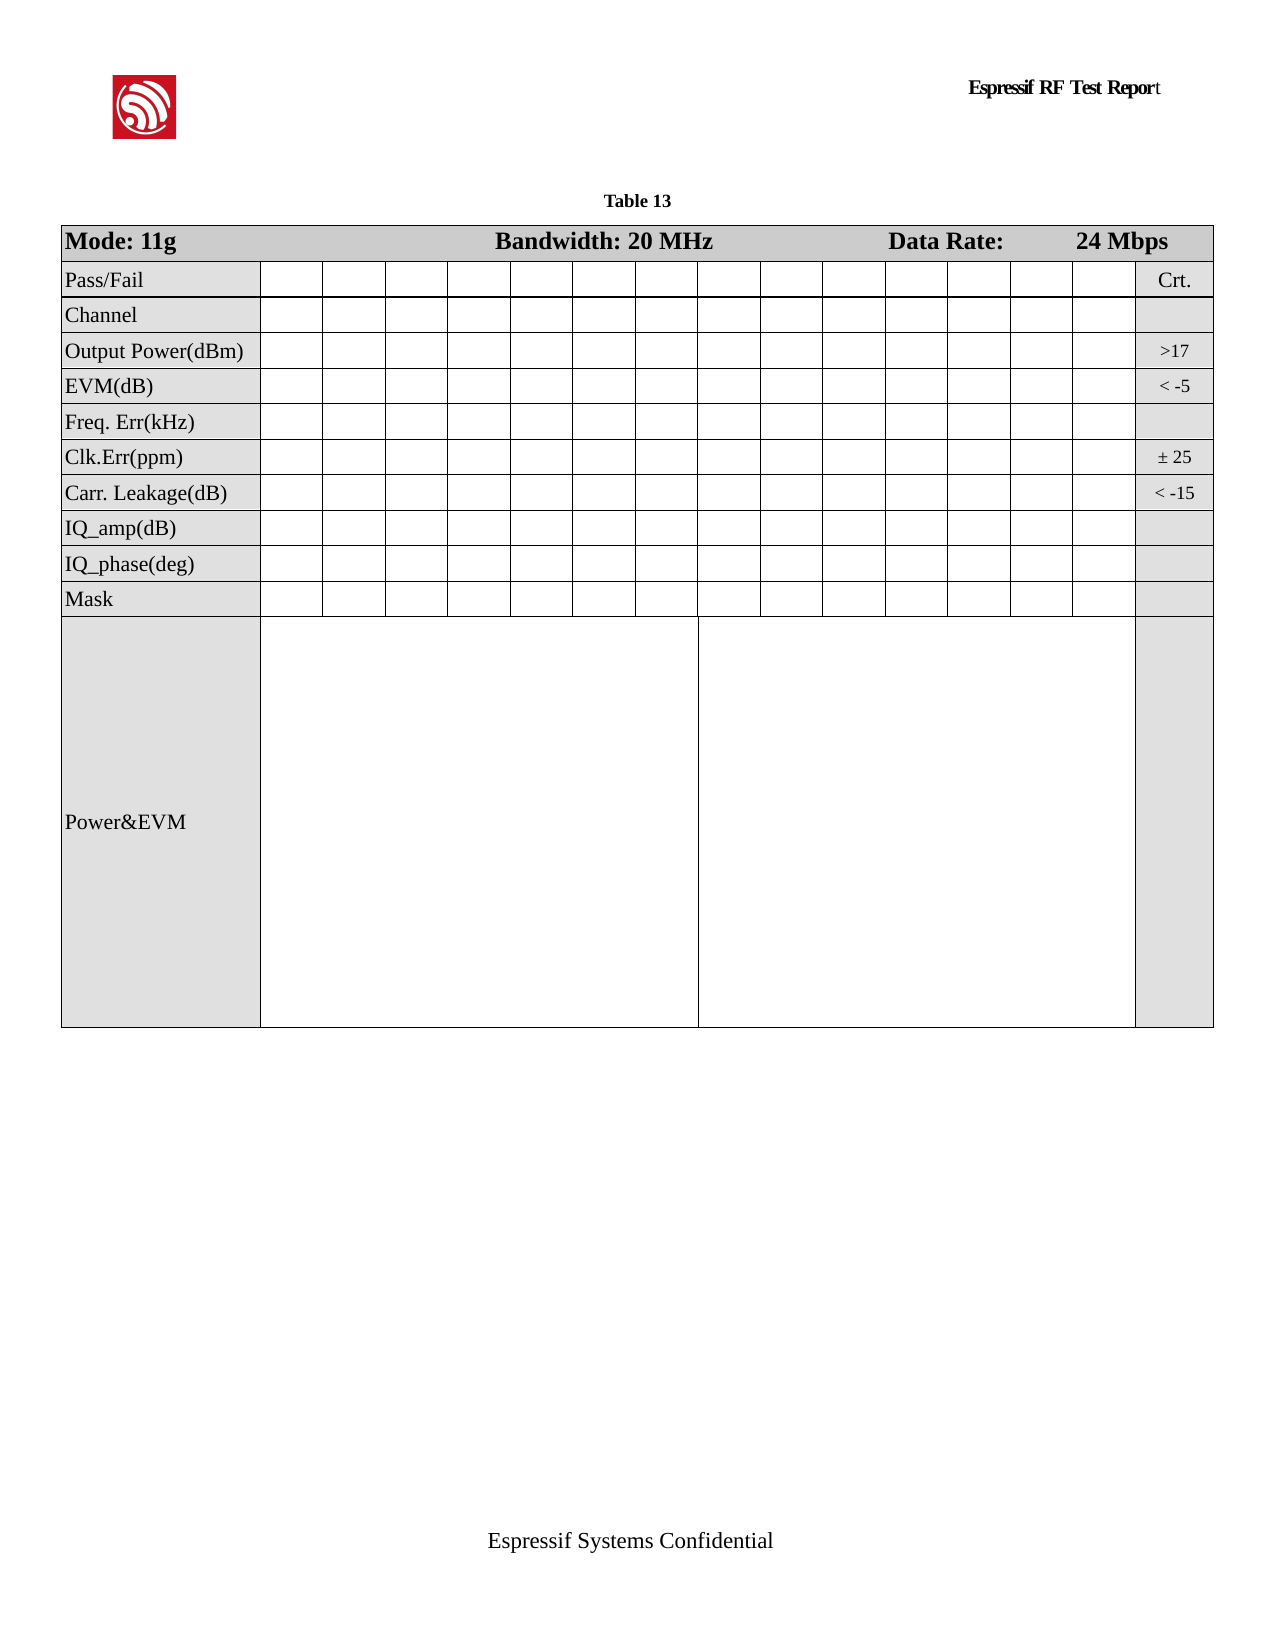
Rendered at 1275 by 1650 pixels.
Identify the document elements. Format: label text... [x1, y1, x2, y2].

table_cell [573, 582, 635, 616]
table_header Table 13 [62, 190, 1213, 225]
table_cell [886, 333, 947, 367]
table_cell [448, 369, 510, 403]
table_cell [1136, 582, 1213, 616]
table_cell [761, 262, 822, 296]
table_cell EVM(dB) [62, 369, 260, 403]
table_cell [698, 262, 760, 296]
table_cell Bandwidth: 20 MHz [323, 226, 885, 261]
table_cell [386, 262, 447, 296]
table_cell [1073, 440, 1135, 474]
table_cell [948, 440, 1010, 474]
table_cell [823, 404, 885, 438]
table_cell [886, 582, 947, 616]
table_cell [761, 546, 822, 581]
table_cell [386, 440, 447, 474]
table_cell [699, 617, 1135, 1027]
table_cell [1073, 475, 1135, 509]
table_cell [448, 404, 510, 438]
table_cell [948, 475, 1010, 509]
table_cell [261, 582, 322, 616]
table_cell [886, 262, 947, 296]
table_cell [886, 511, 947, 545]
table_cell [698, 440, 760, 474]
table_cell [761, 440, 822, 474]
table_cell [386, 546, 447, 581]
table_cell [323, 582, 385, 616]
table_cell [948, 546, 1010, 581]
table_cell [948, 582, 1010, 616]
table_cell [698, 369, 760, 403]
table_cell [1073, 333, 1135, 367]
table_cell [761, 298, 822, 332]
table_cell [1073, 404, 1135, 438]
table_cell [1136, 404, 1213, 438]
table_cell [323, 475, 385, 509]
table_cell [323, 546, 385, 581]
table_cell Crt. [1136, 262, 1213, 296]
table_cell [573, 511, 635, 545]
table_cell [511, 404, 572, 438]
table_cell [573, 262, 635, 296]
table_cell [323, 511, 385, 545]
table_cell [761, 333, 822, 367]
table_cell [1073, 511, 1135, 545]
table_cell [636, 404, 697, 438]
table_cell [511, 262, 572, 296]
table_cell < -15 [1136, 475, 1213, 509]
table_cell [636, 475, 697, 509]
table_cell [573, 404, 635, 438]
table_cell [573, 369, 635, 403]
table_cell [886, 546, 947, 581]
table_cell [448, 582, 510, 616]
table_cell [1073, 582, 1135, 616]
table_cell [823, 546, 885, 581]
table_cell Freq. Err(kHz) [62, 404, 260, 438]
table_cell [761, 369, 822, 403]
table_cell [1011, 440, 1072, 474]
table_cell [948, 511, 1010, 545]
table_cell >17 [1136, 333, 1213, 367]
table_cell [948, 262, 1010, 296]
table_cell [573, 440, 635, 474]
table_cell [511, 369, 572, 403]
table_cell [1011, 369, 1072, 403]
table_cell [1136, 617, 1213, 1027]
table_cell [823, 582, 885, 616]
table_cell [823, 475, 885, 509]
table_cell [1073, 262, 1135, 296]
table_cell Pass/Fail [62, 262, 260, 296]
table_cell [636, 582, 697, 616]
table_cell [636, 262, 697, 296]
table_cell [1136, 546, 1213, 581]
table_cell [573, 333, 635, 367]
table_cell [323, 262, 385, 296]
table_cell [1011, 262, 1072, 296]
table_cell [761, 511, 822, 545]
table_cell [823, 333, 885, 367]
table_cell Data Rate: [885, 226, 1073, 261]
table_cell [886, 404, 947, 438]
table_cell [448, 440, 510, 474]
table_cell [261, 404, 322, 438]
table_cell [261, 369, 322, 403]
table_cell ± 25 [1136, 440, 1213, 474]
table_cell [448, 511, 510, 545]
table_cell [448, 298, 510, 332]
table_cell [448, 546, 510, 581]
table_cell [261, 617, 698, 1027]
table_cell [948, 298, 1010, 332]
table_cell [698, 546, 760, 581]
table_cell [823, 262, 885, 296]
table_cell 24 Mbps [1073, 226, 1213, 261]
table_cell [386, 369, 447, 403]
table_cell Channel [62, 298, 260, 332]
table_cell [1011, 298, 1072, 332]
table_cell [886, 298, 947, 332]
table_cell [698, 582, 760, 616]
table_cell [886, 369, 947, 403]
table_cell [636, 440, 697, 474]
table_cell Output Power(dBm) [62, 333, 260, 367]
table_cell Mask [62, 582, 260, 616]
table_cell [886, 475, 947, 509]
picture [112, 75, 177, 139]
table_cell [636, 546, 697, 581]
table_cell [698, 511, 760, 545]
table_cell [261, 262, 322, 296]
table_cell [323, 333, 385, 367]
table_cell [1136, 511, 1213, 545]
table_cell [448, 333, 510, 367]
table_cell [261, 333, 322, 367]
table_cell [1011, 582, 1072, 616]
table_cell [261, 475, 322, 509]
table_cell [636, 511, 697, 545]
table_cell [948, 404, 1010, 438]
table_cell [636, 369, 697, 403]
table_cell [511, 546, 572, 581]
table_cell [698, 475, 760, 509]
table_cell [948, 333, 1010, 367]
table_cell Power&EVM [62, 617, 260, 1027]
table_cell [573, 546, 635, 581]
table_cell [1011, 475, 1072, 509]
table_cell [573, 475, 635, 509]
table_cell [386, 475, 447, 509]
table_cell [448, 475, 510, 509]
table_cell [511, 511, 572, 545]
table_cell [886, 440, 947, 474]
table_cell Carr. Leakage(dB) [62, 475, 260, 509]
table_cell [323, 369, 385, 403]
table_cell [636, 333, 697, 367]
table_cell [761, 404, 822, 438]
table_cell IQ_phase(deg) [62, 546, 260, 581]
table_cell [511, 582, 572, 616]
table_cell [636, 298, 697, 332]
table_cell Clk.Err(ppm) [62, 440, 260, 474]
table_cell [823, 440, 885, 474]
table_cell [948, 369, 1010, 403]
table_cell [261, 511, 322, 545]
table_cell [761, 582, 822, 616]
table_cell [448, 262, 510, 296]
table_cell [511, 333, 572, 367]
table_cell [261, 298, 322, 332]
table_cell [698, 298, 760, 332]
table_cell [386, 404, 447, 438]
table_cell IQ_amp(dB) [62, 511, 260, 545]
table_cell [698, 404, 760, 438]
table_cell [386, 511, 447, 545]
table_cell Mode: 11g [62, 226, 323, 261]
table_cell [1073, 369, 1135, 403]
table_cell [1011, 546, 1072, 581]
table_cell [386, 582, 447, 616]
table_cell [323, 298, 385, 332]
table_cell [698, 333, 760, 367]
table_cell [1011, 511, 1072, 545]
table_cell [386, 298, 447, 332]
table_cell [823, 511, 885, 545]
table_cell [261, 546, 322, 581]
table_cell [1136, 298, 1213, 332]
table_cell [386, 333, 447, 367]
table_cell [511, 298, 572, 332]
table_cell [823, 369, 885, 403]
table_cell [573, 298, 635, 332]
table_cell [823, 298, 885, 332]
table_cell [1011, 333, 1072, 367]
table_cell [1073, 546, 1135, 581]
table_cell [511, 440, 572, 474]
table_cell [1073, 298, 1135, 332]
table_cell [261, 440, 322, 474]
table_cell [323, 404, 385, 438]
table_cell [323, 440, 385, 474]
table_cell [511, 475, 572, 509]
table_cell [1011, 404, 1072, 438]
table_cell < -5 [1136, 369, 1213, 403]
table_cell [761, 475, 822, 509]
